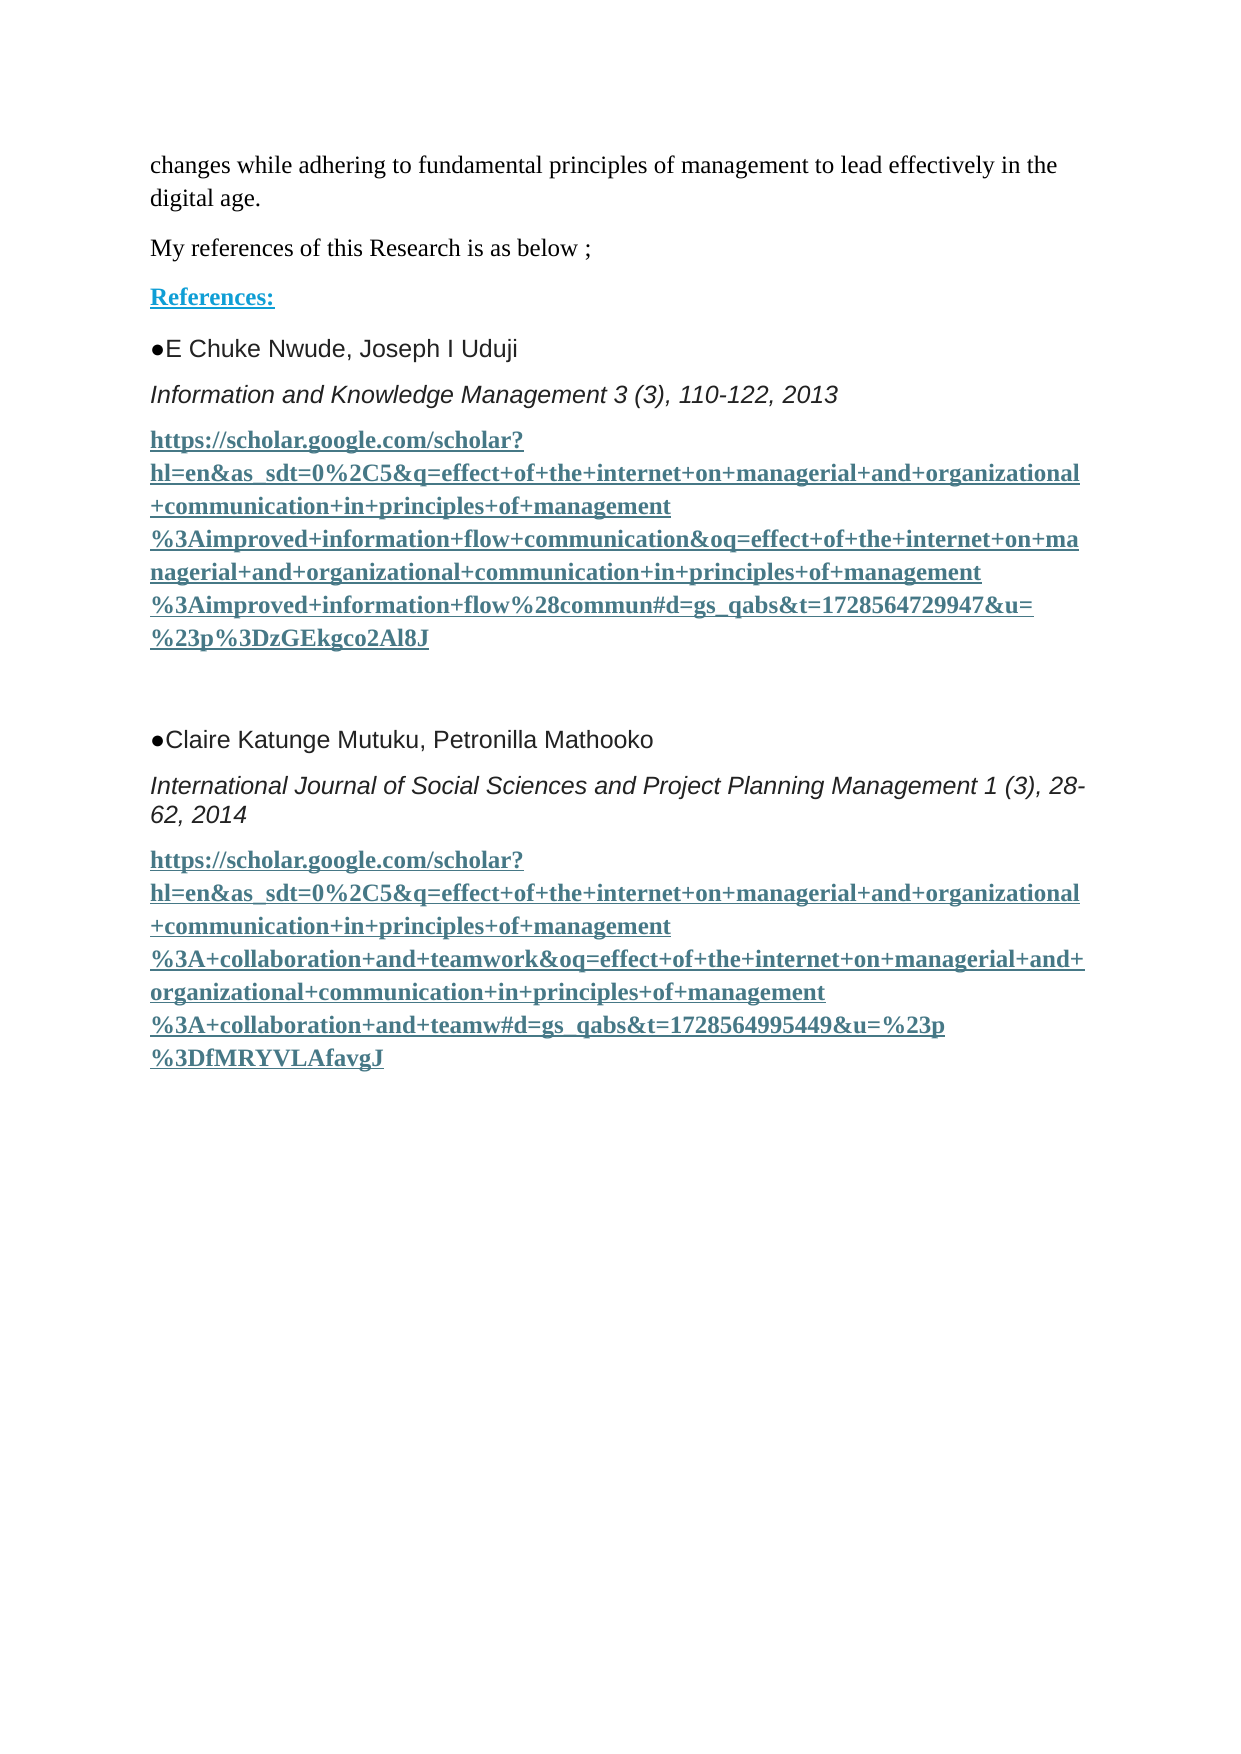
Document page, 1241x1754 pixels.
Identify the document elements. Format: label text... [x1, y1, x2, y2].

text ●E Chuke Nwude, Joseph I Uduji [150, 332, 1090, 363]
text References: [150, 282, 1090, 311]
text Information and Knowledge Management 3 (3), 110-122, 2013 [150, 380, 1090, 409]
text ●Claire Katunge Mutuku, Petronilla Mathooko [150, 723, 1090, 754]
text My references of this Research is as below ; [150, 233, 1090, 261]
text International Journal of Social Sciences and Project Planning Management 1 (3), 28-62, 2014 [150, 771, 1090, 828]
text https://scholar.google.com/scholar?hl=en&as_sdt=0%2C5&q=effect+of+the+internet+on+managerial+and+organizational+communication+in+principles+of+management%3Aimproved+information+flow+communication&oq=effect+of+the+internet+on+managerial+and+organizational+communication+in+principles+of+management%3Aimproved+information+flow%28commun#d=gs_qabs&t=1728564729947&u=%23p%3DzGEkgco2Al8J [150, 425, 1090, 652]
text https://scholar.google.com/scholar?hl=en&as_sdt=0%2C5&q=effect+of+the+internet+on+managerial+and+organizational+communication+in+principles+of+management%3A+collaboration+and+teamwork&oq=effect+of+the+internet+on+managerial+and+organizational+communication+in+principles+of+management%3A+collaboration+and+teamw#d=gs_qabs&t=1728564995449&u=%23p%3DfMRYVLAfavgJ [150, 845, 1090, 1072]
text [150, 150, 1090, 212]
